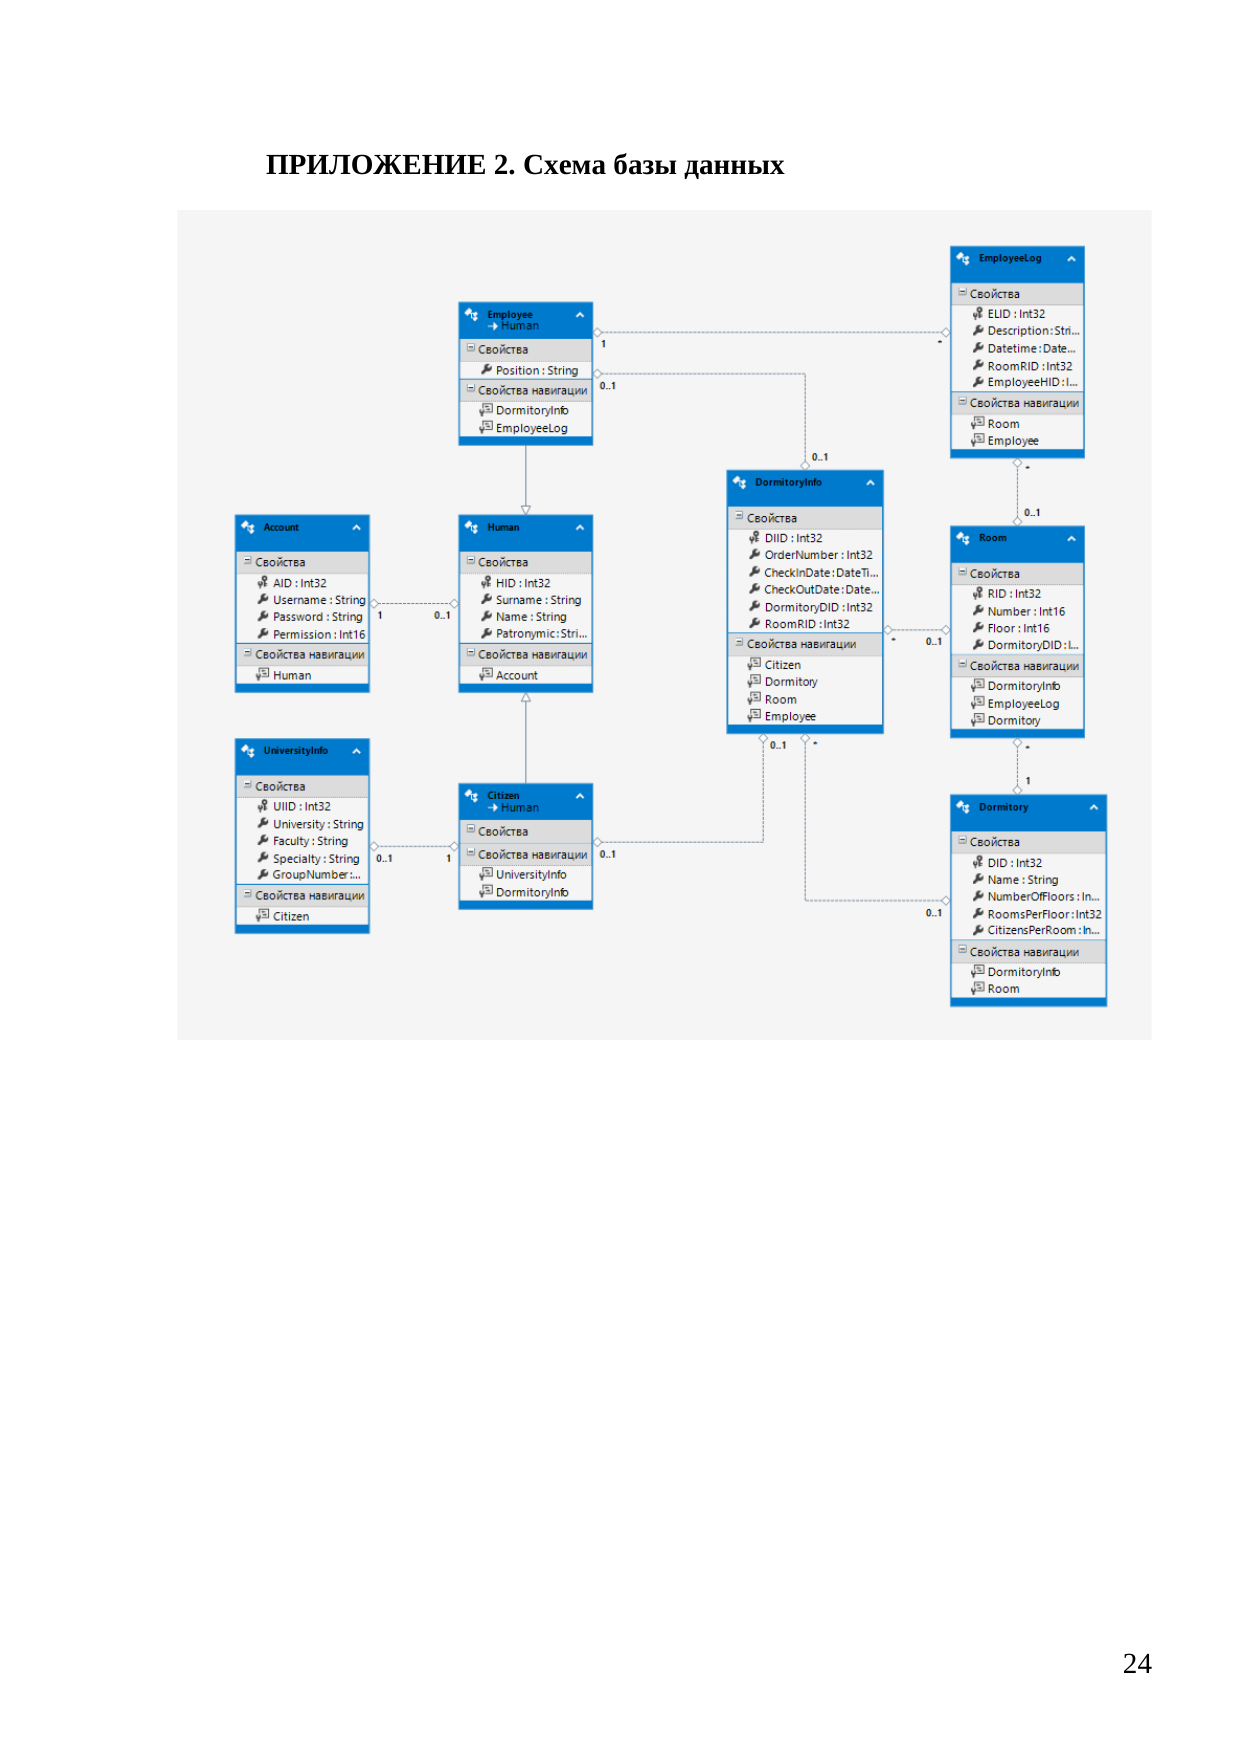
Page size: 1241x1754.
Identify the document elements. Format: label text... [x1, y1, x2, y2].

picture [177, 210, 1152, 1040]
text ПРИЛОЖЕНИЕ 2. Схема базы данных [177, 147, 1152, 181]
